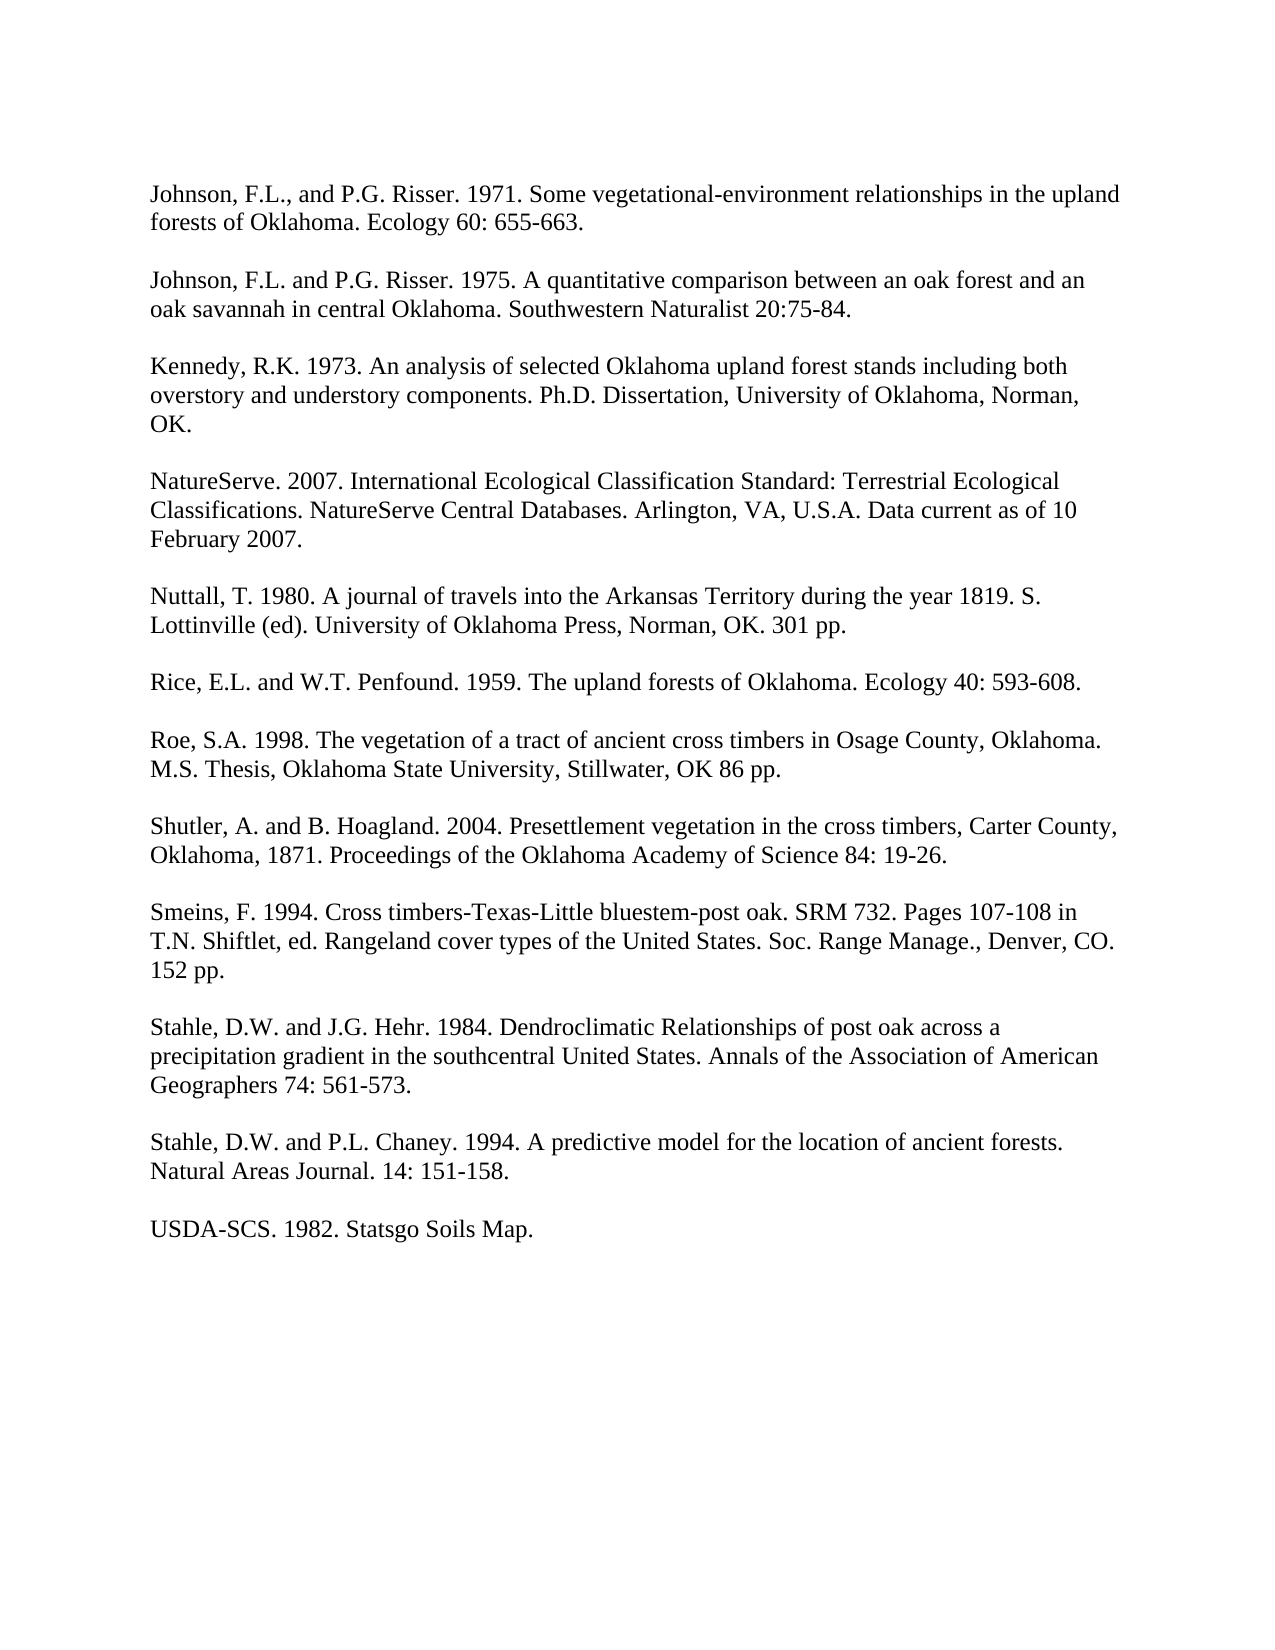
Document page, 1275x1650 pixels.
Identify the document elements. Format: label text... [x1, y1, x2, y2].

text Nuttall, T. 1980. A journal of travels into the Arkansas Territory during the year 1819. S. Lottinville (ed). University of Oklahoma Press, Norman, OK. 301 pp. [150, 581, 1125, 639]
text Stahle, D.W. and P.L. Chaney. 1994. A predictive model for the location of ancient forests. Natural Areas Journal. 14: 151-158. [150, 1127, 1125, 1185]
text Roe, S.A. 1998. The vegetation of a tract of ancient cross timbers in Osage County, Oklahoma. M.S. Thesis, Oklahoma State University, Stillwater, OK 86 pp. [150, 725, 1125, 782]
text Kennedy, R.K. 1973. An analysis of selected Oklahoma upland forest stands including both overstory and understory components. Ph.D. Dissertation, University of Oklahoma, Norman, OK. [150, 351, 1125, 437]
text USDA-SCS. 1982. Statsgo Soils Map. [150, 1214, 1125, 1242]
text Johnson, F.L., and P.G. Risser. 1971. Some vegetational-environment relationships in the upland forests of Oklahoma. Ecology 60: 655-663. [150, 179, 1125, 236]
text Smeins, F. 1994. Cross timbers-Texas-Little bluestem-post oak. SRM 732. Pages 107-108 in T.N. Shiftlet, ed. Rangeland cover types of the United States. Soc. Range Manage., Denver, CO. 152 pp. [150, 897, 1125, 984]
text NatureServe. 2007. International Ecological Classification Standard: Terrestrial Ecological Classifications. NatureServe Central Databases. Arlington, VA, U.S.A. Data current as of 10 February 2007. [150, 466, 1125, 552]
text Stahle, D.W. and J.G. Hehr. 1984. Dendroclimatic Relationships of post oak across a precipitation gradient in the southcentral United States. Annals of the Association of American Geographers 74: 561-573. [150, 1012, 1125, 1099]
text Shutler, A. and B. Hoagland. 2004. Presettlement vegetation in the cross timbers, Carter County, Oklahoma, 1871. Proceedings of the Oklahoma Academy of Science 84: 19-26. [150, 811, 1125, 869]
text Johnson, F.L. and P.G. Risser. 1975. A quantitative comparison between an oak forest and an oak savannah in central Oklahoma. Southwestern Naturalist 20:75-84. [150, 265, 1125, 322]
text Rice, E.L. and W.T. Penfound. 1959. The upland forests of Oklahoma. Ecology 40: 593-608. [150, 667, 1125, 696]
